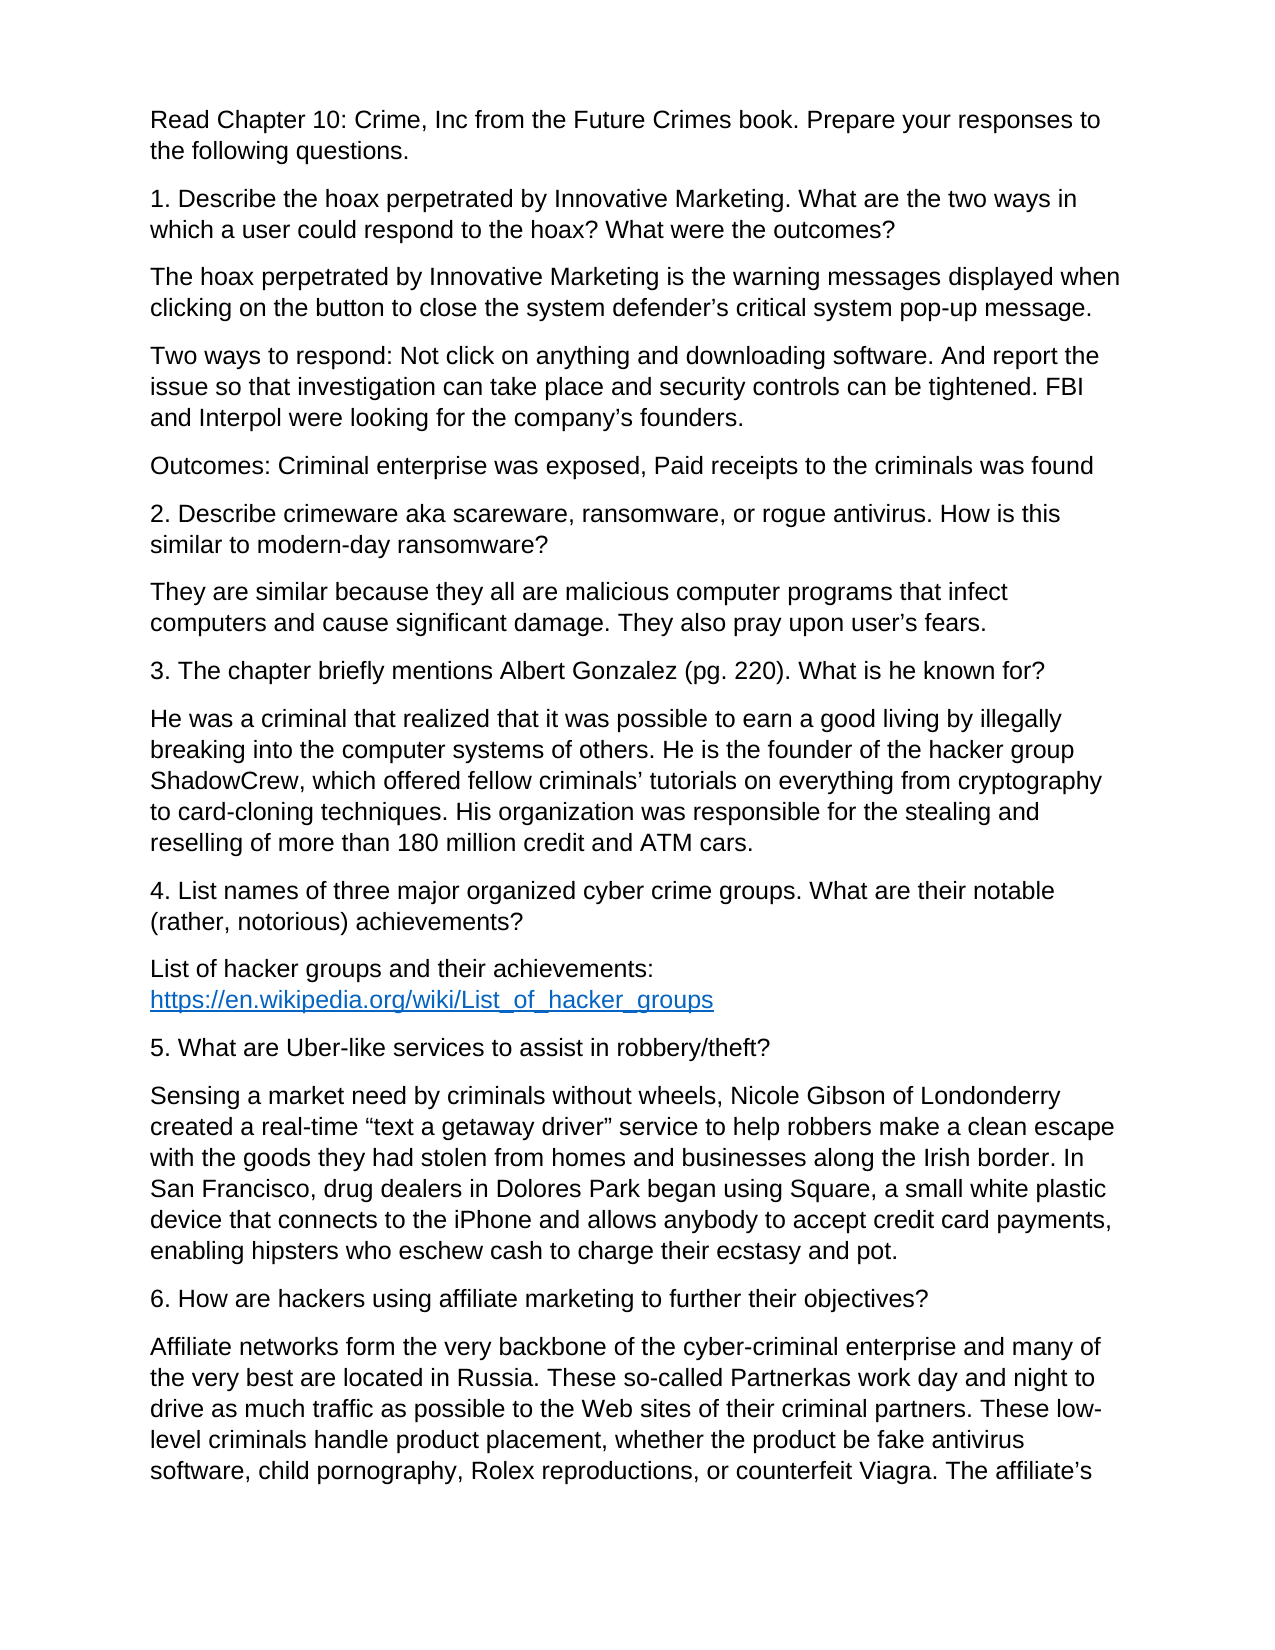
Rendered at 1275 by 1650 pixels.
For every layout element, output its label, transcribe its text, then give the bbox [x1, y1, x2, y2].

text Read Chapter 10: Crime, Inc from the Future Crimes book. Prepare your responses to the following questions. [150, 105, 1125, 164]
text Outcomes: Criminal enterprise was exposed, Paid receipts to the criminals was found [150, 451, 1125, 479]
text He was a criminal that realized that it was possible to earn a good living by illegally breaking into the computer systems of others. He is the founder of the hacker group ShadowCrew, which offered fellow criminals’ tutorials on everything from cryptography to card-cloning techniques. His organization was responsible for the stealing and reselling of more than 180 million credit and ATM cars. [150, 704, 1125, 857]
text They are similar because they all are malicious computer programs that infect computers and cause significant damage. They also pray upon user’s fears. [150, 577, 1125, 637]
text Two ways to respond: Not click on anything and downloading software. And report the issue so that investigation can take place and security controls can be tightened. FBI and Interpol were looking for the company’s founders. [150, 341, 1125, 432]
text The hoax perpetrated by Innovative Marketing is the warning messages displayed when clicking on the button to close the system defender’s critical system pop-up message. [150, 262, 1125, 322]
text 4. List names of three major organized cyber crime groups. What are their notable (rather, notorious) achievements? [150, 876, 1125, 935]
text 2. Describe crimeware aka scareware, ransomware, or rogue antivirus. How is this similar to modern-day ransomware? [150, 498, 1125, 558]
text Sensing a market need by criminals without wheels, Nicole Gibson of Londonderry created a real-time “text a getaway driver” service to help robbers make a clean escape with the goods they had stolen from homes and businesses along the Irish border. In San Francisco, drug dealers in Dolores Park began using Square, a small white plastic device that connects to the iPhone and allows anybody to accept credit card payments, enabling hipsters who eschew cash to charge their ecstasy and pot. [150, 1081, 1125, 1265]
text 3. The chapter briefly mentions Albert Gonzalez (pg. 220). What is he known for? [150, 656, 1125, 685]
text 5. What are Uber-like services to assist in robbery/theft? [150, 1033, 1125, 1062]
text 1. Describe the hoax perpetrated by Innovative Marketing. What are the two ways in which a user could respond to the hoax? What were the outcomes? [150, 183, 1125, 243]
text List of hacker groups and their achievements: https://en.wikipedia.org/wiki/List_of_hacker_groups [150, 954, 1125, 1014]
text 6. How are hackers using affiliate marketing to further their objectives? [150, 1284, 1125, 1312]
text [150, 1331, 1125, 1484]
